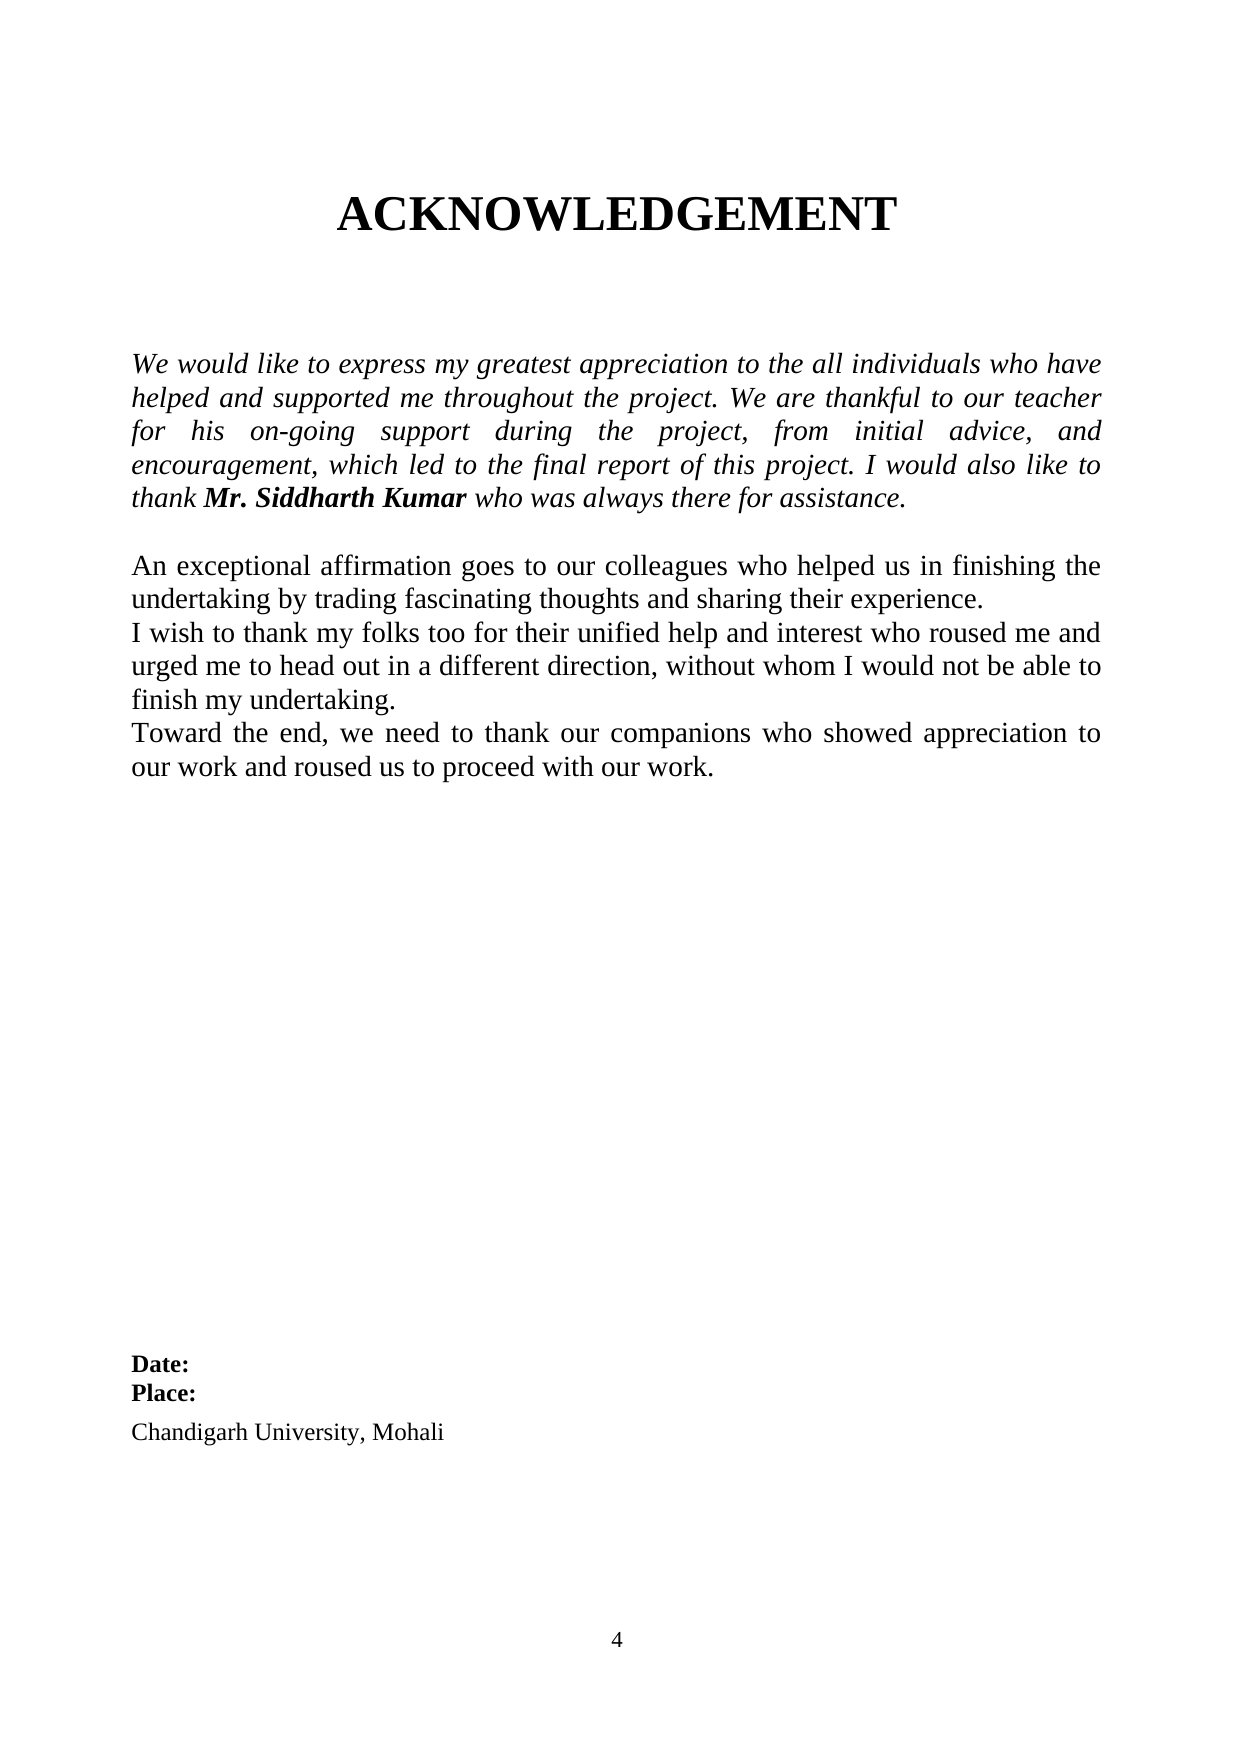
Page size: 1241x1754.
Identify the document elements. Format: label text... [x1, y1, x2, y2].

text We would like to express my greatest appreciation to the all individuals who have helped and supported me throughout the project. We are thankful to our teacher for his on-going support during the project, from initial advice, and encouragement, which led to the final report of this project. I would also like to thank Mr. Siddharth Kumar who was always there for assistance. [131, 346, 1103, 514]
subtitle Date: [131, 1349, 1103, 1378]
text Toward the end, we need to thank our companions who showed appreciation to our work and roused us to proceed with our work. [131, 715, 1103, 782]
text An exceptional affirmation goes to our colleagues who helped us in finishing the undertaking by trading fascinating thoughts and sharing their experience. [131, 548, 1103, 615]
text Place: [131, 1378, 1103, 1406]
text Chandigarh University, Mohali [131, 1417, 1103, 1446]
text ACKNOWLEDGEMENT [131, 183, 1103, 241]
text I wish to thank my folks too for their unified help and interest who roused me and urged me to head out in a different direction, without whom I would not be able to finish my undertaking. [131, 615, 1103, 715]
